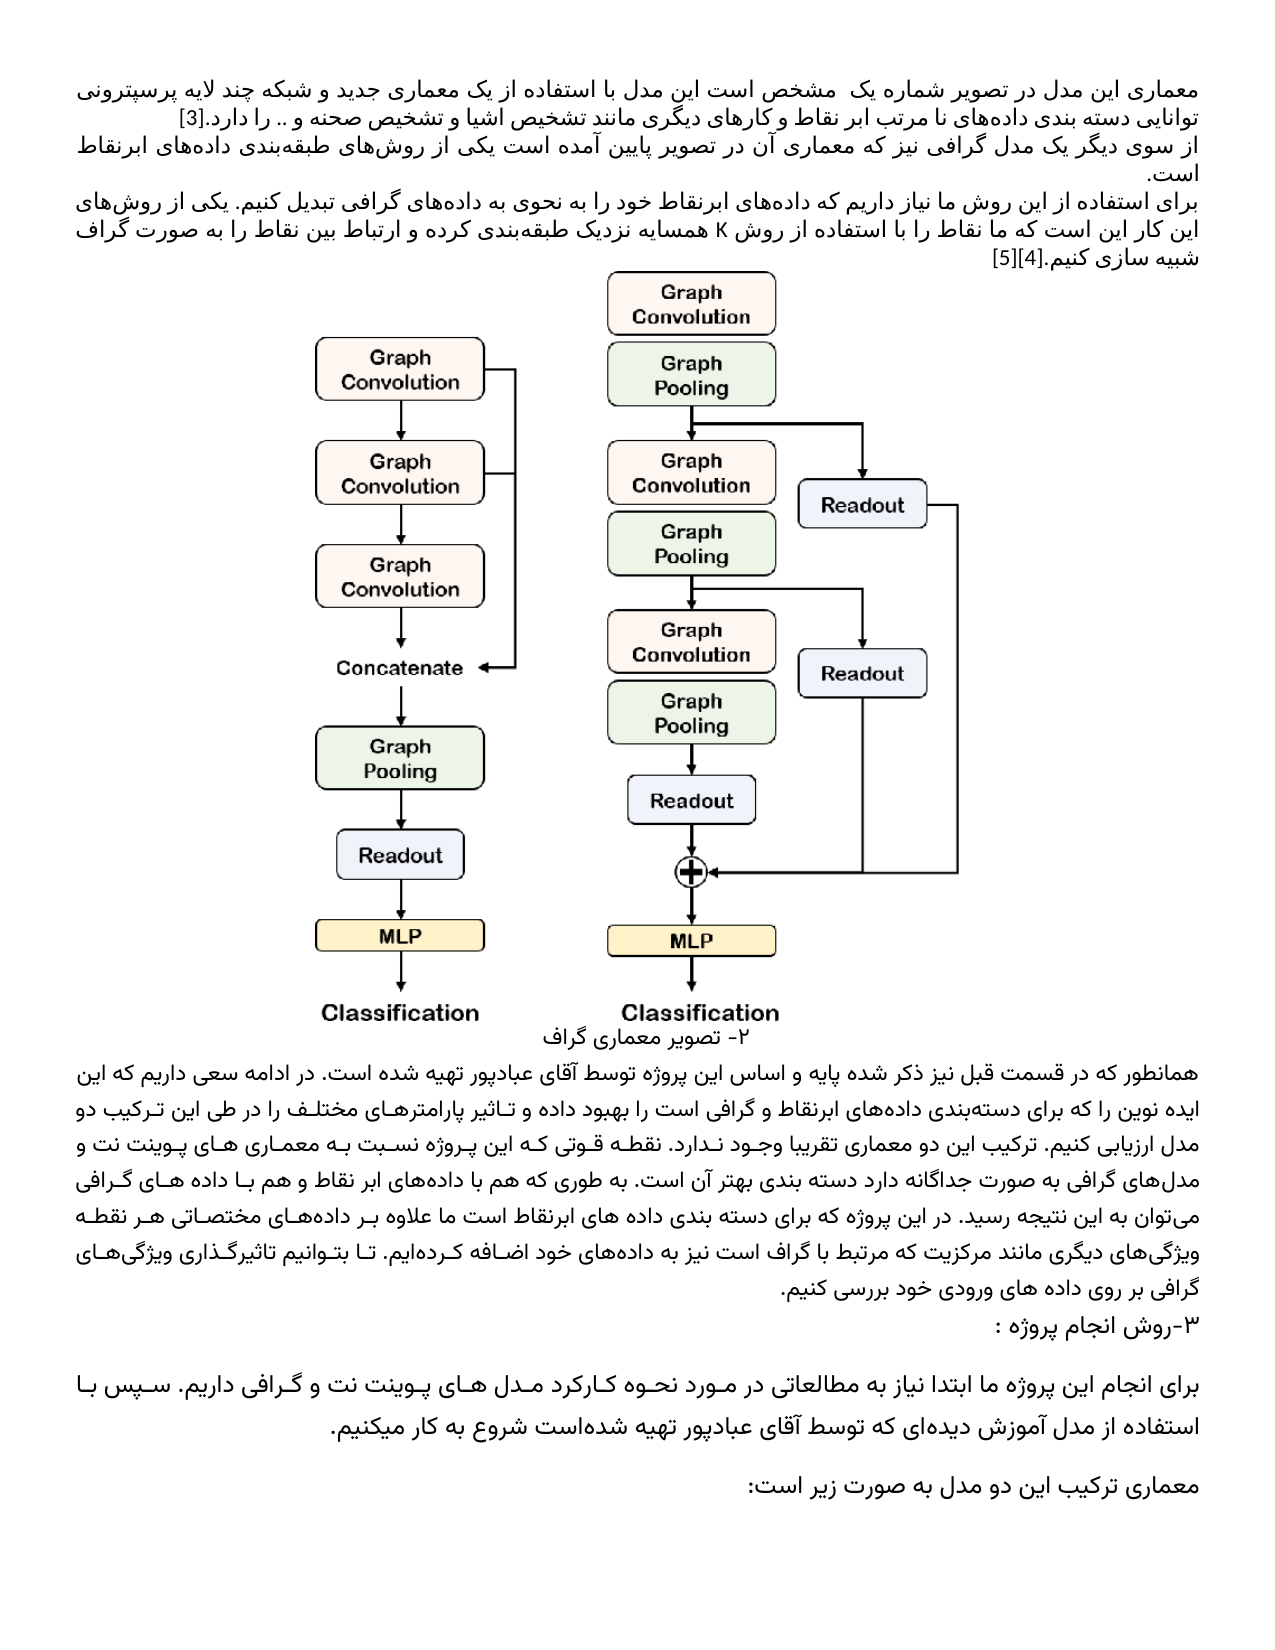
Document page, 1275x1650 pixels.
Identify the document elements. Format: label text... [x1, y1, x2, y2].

text معماری این مدل در تصویر شماره یک مشخص است این مدل با استفاده از یک معماری جدید و شبکه چند لایه پرسپترونی توانایی دسته بندی داده‌های نا مرتب ابر نقاط و کارهای دیگری مانند تشخیص اشیا و تشخیص صحنه و .. را دارد.[3] [75, 75, 1200, 131]
picture [315, 271, 960, 1021]
text ۳−روش انجام پروژه : [75, 1307, 1200, 1347]
text ۲− تصویر معماری گراف [75, 1021, 1200, 1057]
text معماری ترکیب این دو مدل به صورت زیر است: [75, 1467, 1200, 1506]
text از سوی دیگر یک مدل گرافی نیز که معماری آن در تصویر پایین آمده است یکی از روش‌های طبقه‌بندی داده‌های ابرنقاط است. [75, 131, 1200, 187]
text همانطور که در قسمت قبل نیز ذکر شده پایه و اساس این پروژه توسط آقای عبادپور تهیه شده است. در ادامه سعی داریم که این ایده نوین را که برای دسته‌بندی داده‌های ابرنقاط و گرافی است را بهبود داده و تاثیر پارامتر‌های مختلف را در طی این ترکیب دو مدل ارزیابی کنیم. ترکیب این دو معماری تقریبا وجود ندارد. نقطه قوتی که این پروژه نسبت به معماری های پوینت نت و مدل‌های گرافی به صورت جداگانه دارد دسته بندی بهتر آن است. به طوری که هم با داده‌های ابر نقاط و هم با داده های گرافی می‌توان به این نتیجه رسید. در این پروژه که برای دسته بندی داده ‌های ابرنقاط است ما علاوه بر داده‌های مختصاتی هر نقطه ویژگی‌های دیگری مانند مرکزیت که مرتبط با گراف است نیز به داده‌های خود اضافه کرده‌ایم. تا بتوانیم تاثیرگذاری ویژگی‌های گرافی بر روی داده های ورودی خود بررسی کنیم. ‌ [75, 1057, 1200, 1307]
text برای استفاده از این روش ما نیاز داریم که داده‌های ابرنقاط خود را به نحوی به داده‌های گرافی تبدیل کنیم. یکی از روش‌های این کار این است که ما نقاط را با استفاده از روش K همسایه نزدیک طبقه‌بندی کرده و ارتباط بین نقاط را به صورت گراف شبیه سازی کنیم.[4][5] [75, 187, 1200, 271]
text ‌برای انجام این پروژه ما ابتدا نیاز به مطالعاتی در مورد نحوه کارکرد مدل های پوینت نت و گرافی داریم. سپس با استفاده از مدل آموزش دیده‌ای که توسط آقای عبادپور تهیه شده‌است شروع به کار میکنیم. [75, 1366, 1200, 1448]
